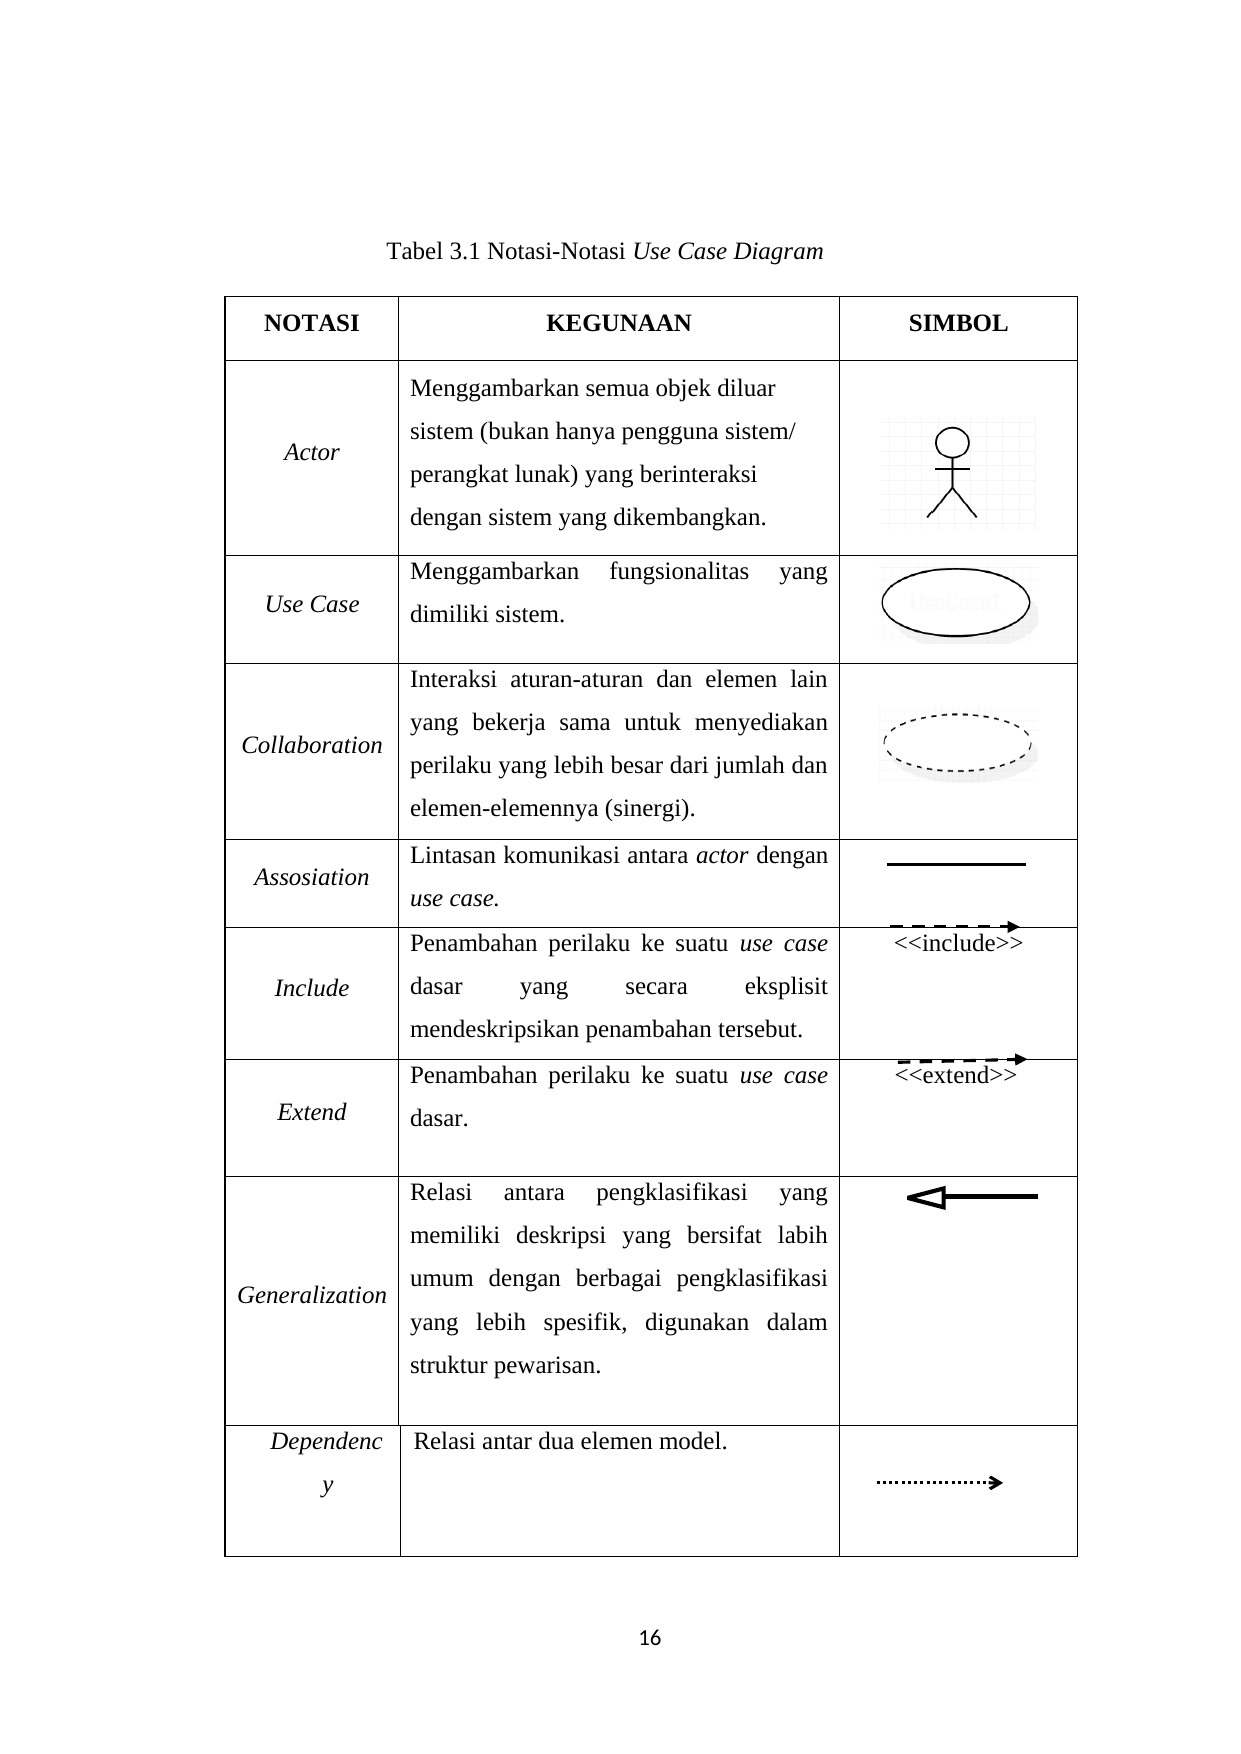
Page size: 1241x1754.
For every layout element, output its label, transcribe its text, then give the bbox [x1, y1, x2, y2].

list Tabel 3.1 Notasi-Notasi Use Case Diagram [354, 236, 1063, 265]
table_cell Lintasan komunikasi antara actor dengan use case. [399, 840, 839, 927]
table_cell Relasi antara pengklasifikasi yang memiliki deskripsi yang bersifat labih umum dengan berbagai pengklasifikasi yang lebih spesifik, digunakan dalam struktur pewarisan. [399, 1177, 839, 1425]
table_cell [840, 1426, 1077, 1556]
table_header KEGUNAAN [399, 297, 839, 360]
picture [881, 416, 1037, 530]
table_cell [840, 556, 1077, 663]
table_cell Dependency [226, 1426, 400, 1556]
table_cell Generalization [226, 1177, 398, 1425]
table_cell Assosiation [226, 840, 398, 927]
table_cell Menggambarkan fungsionalitas yang dimiliki sistem. [399, 556, 839, 663]
picture [878, 562, 1039, 644]
picture [878, 706, 1039, 783]
table_cell Penambahan perilaku ke suatu use case dasar yang secara eksplisit mendeskripsikan penambahan tersebut. [399, 928, 839, 1059]
table_cell [840, 664, 1077, 839]
table_header SIMBOL [840, 297, 1077, 360]
table_cell Include [226, 928, 398, 1059]
table_header NOTASI [226, 297, 398, 360]
table_cell Collaboration [226, 664, 398, 839]
table_cell <<include>> [840, 928, 1077, 1059]
table_cell Use Case [226, 556, 398, 663]
table_cell [840, 840, 1077, 927]
table_cell Extend [226, 1060, 398, 1176]
table_cell Menggambarkan semua objek diluar sistem (bukan hanya pengguna sistem/ perangkat lunak) yang berinteraksi dengan sistem yang dikembangkan. [399, 361, 839, 555]
table_cell [840, 361, 1077, 555]
table_cell Interaksi aturan-aturan dan elemen lain yang bekerja sama untuk menyediakan perilaku yang lebih besar dari jumlah dan elemen-elemennya (sinergi). [399, 664, 839, 839]
table_cell [840, 1177, 1077, 1425]
table_cell Relasi antar dua elemen model. [401, 1426, 839, 1556]
table_cell Actor [226, 361, 398, 555]
table_cell <<extend>> [840, 1060, 1077, 1176]
table_cell Penambahan perilaku ke suatu use case dasar. [399, 1060, 839, 1176]
